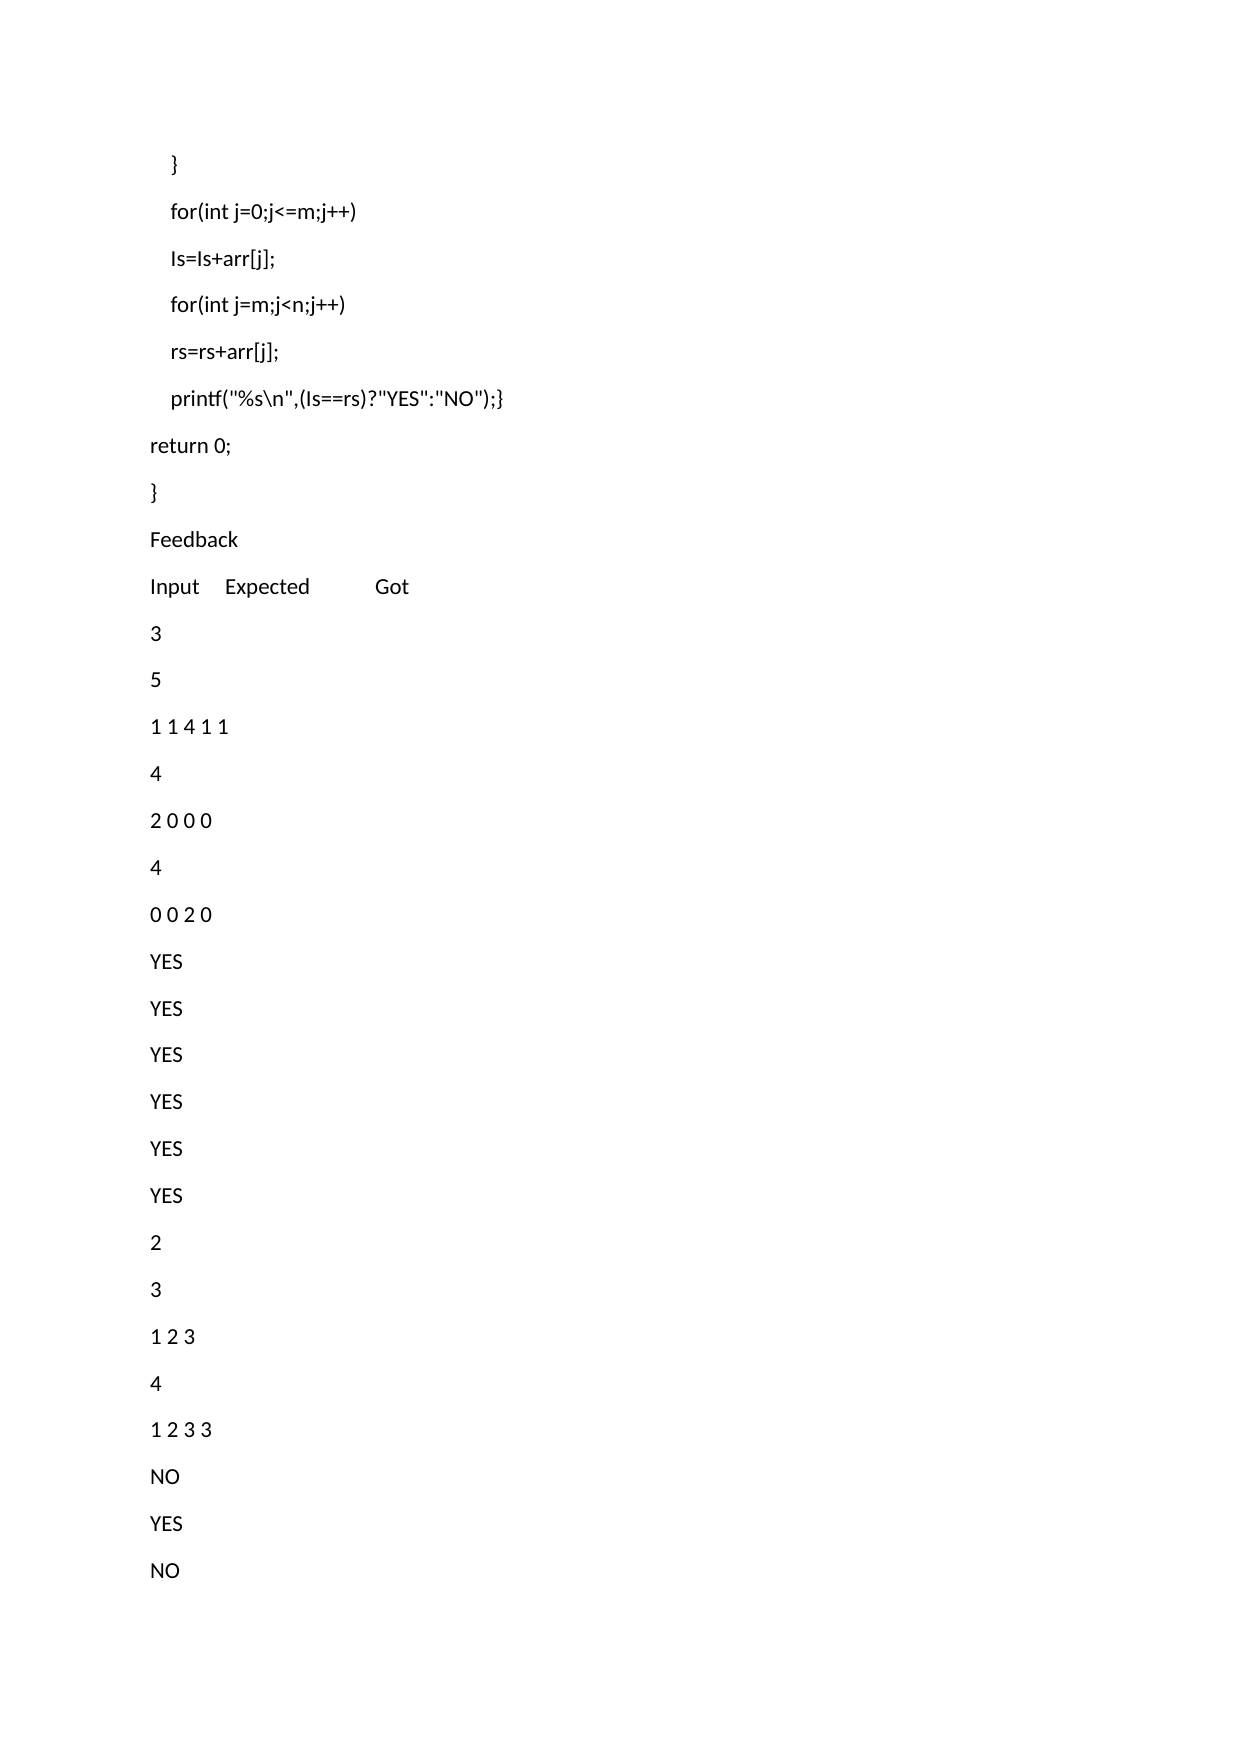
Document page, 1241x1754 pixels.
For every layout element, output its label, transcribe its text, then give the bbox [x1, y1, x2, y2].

text 1 2 3 3 [150, 1416, 1090, 1444]
text Is=Is+arr[j]; [150, 244, 1090, 272]
text YES [150, 947, 1090, 975]
text YES [150, 1134, 1090, 1162]
text 3 [150, 1275, 1090, 1303]
text 4 [150, 759, 1090, 787]
text 2 0 0 0 [150, 806, 1090, 834]
text } [150, 150, 1090, 178]
text YES [150, 1087, 1090, 1116]
text } [150, 478, 1090, 506]
text NO [150, 1556, 1090, 1584]
text YES [150, 1509, 1090, 1537]
text 1 1 4 1 1 [150, 712, 1090, 741]
text NO [150, 1462, 1090, 1491]
text Feedback [150, 525, 1090, 553]
text for(int j=m;j<n;j++) [150, 291, 1090, 319]
text 5 [150, 666, 1090, 694]
text 4 [150, 853, 1090, 881]
text YES [150, 1181, 1090, 1209]
text 2 [150, 1228, 1090, 1256]
text 3 [150, 619, 1090, 647]
text 4 [150, 1369, 1090, 1397]
text rs=rs+arr[j]; [150, 337, 1090, 366]
text YES [150, 1041, 1090, 1069]
text for(int j=0;j<=m;j++) [150, 197, 1090, 225]
text 0 0 2 0 [150, 900, 1090, 928]
text 1 2 3 [150, 1322, 1090, 1350]
text YES [150, 994, 1090, 1022]
text return 0; [150, 431, 1090, 459]
text Input Expected Got [150, 572, 1090, 600]
text printf("%s\n",(Is==rs)?"YES":"NO");} [150, 384, 1090, 412]
